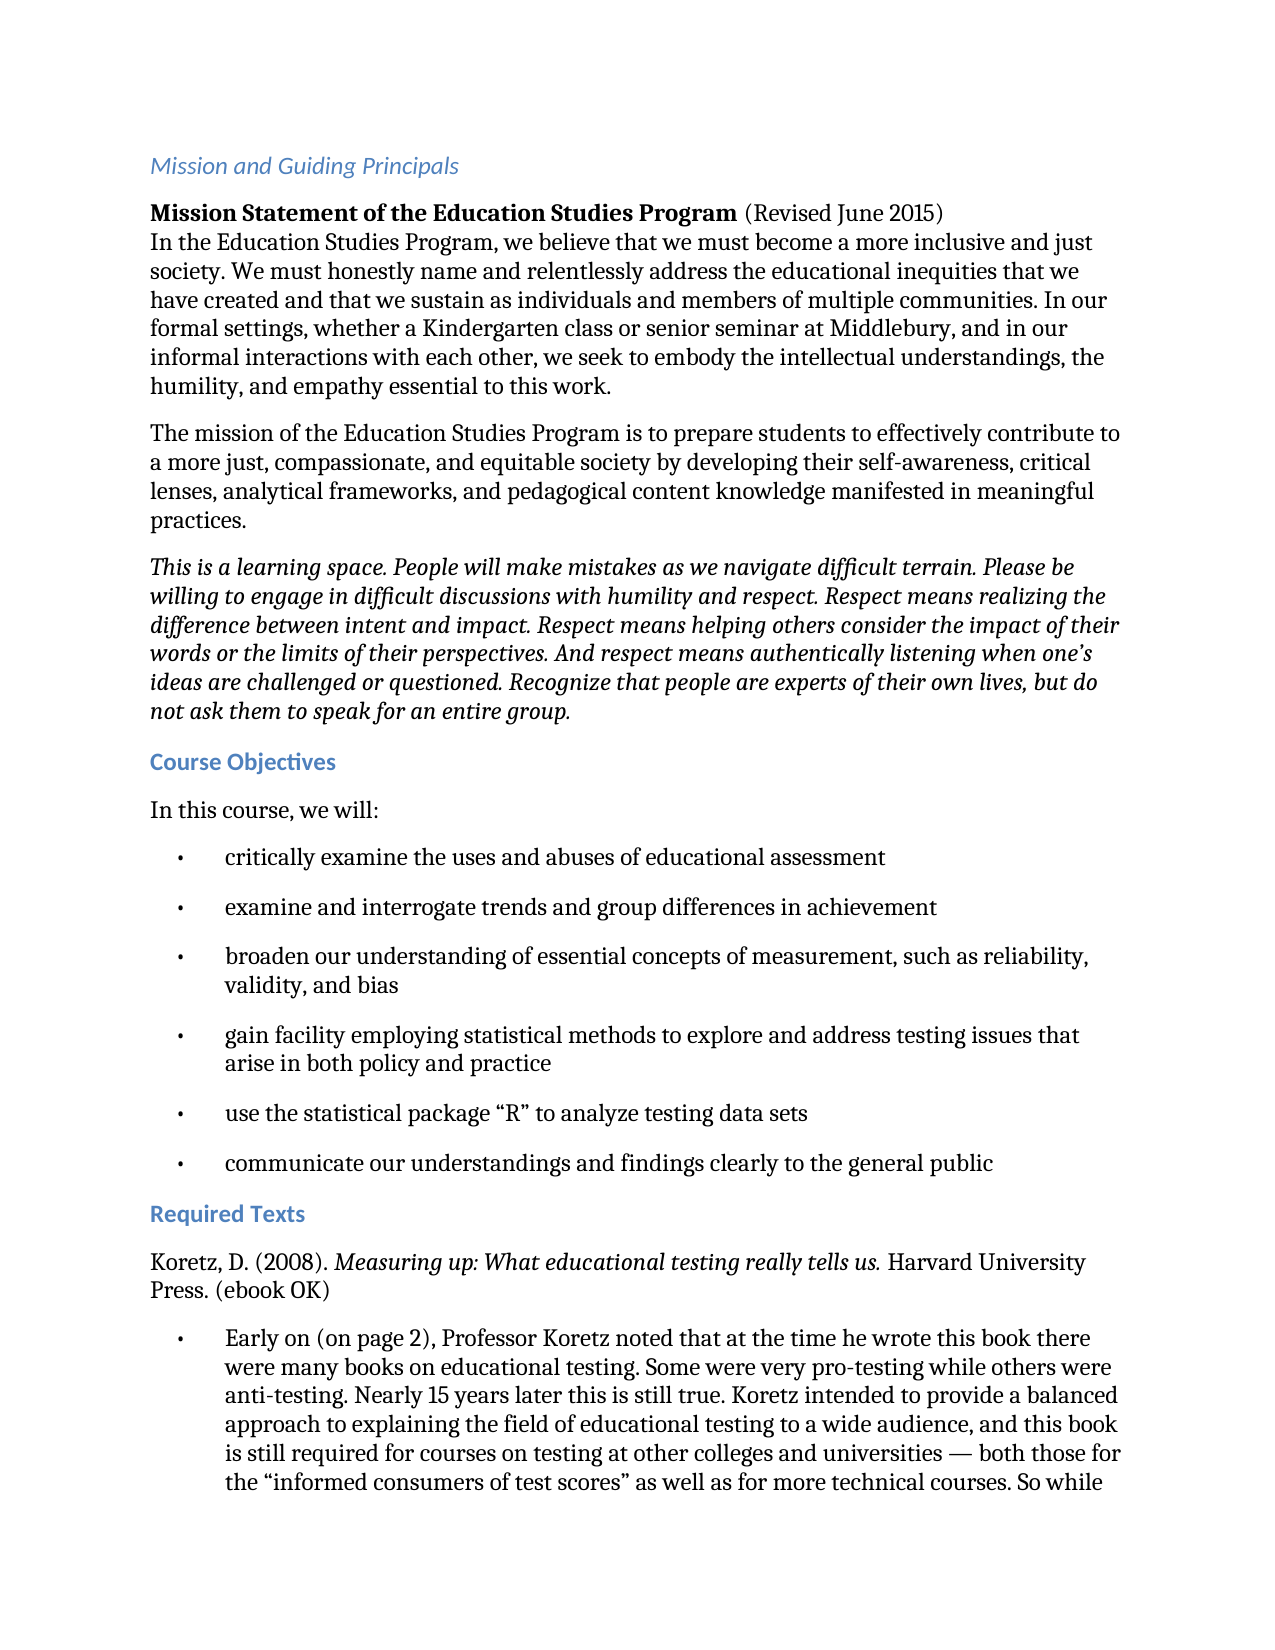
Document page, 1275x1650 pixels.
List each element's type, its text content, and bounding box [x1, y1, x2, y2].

text Mission Statement of the Education Studies Program (Revised June 2015) In the Education Studies Program, we believe that we must become a more inclusive and just society. We must honestly name and relentlessly address the educational inequities that we have created and that we sustain as individuals and members of multiple communities. In our formal settings, whether a Kindergarten class or senior seminar at Middlebury, and in our informal interactions with each other, we seek to embody the intellectual understandings, the humility, and empathy essential to this work. [150, 199, 1125, 401]
subtitle Mission and Guiding Principals [150, 150, 1125, 181]
text This is a learning space. People will make mistakes as we navigate difficult terrain. Please be willing to engage in difficult discussions with humility and respect. Respect means realizing the difference between intent and impact. Respect means helping others consider the impact of their words or the limits of their perspectives. And respect means authentically listening when one’s ideas are challenged or questioned. Recognize that people are experts of their own lives, but do not ask them to speak for an entire group. [150, 553, 1125, 726]
text Koretz, D. (2008). Measuring up: What educational testing really tells us. Harvard University Press. (ebook OK) [150, 1247, 1125, 1305]
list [175, 1324, 1125, 1496]
list broaden our understanding of essential concepts of measurement, such as reliability, validity, and bias [175, 942, 1125, 1000]
list critically examine the uses and abuses of educational assessment [175, 843, 1125, 872]
subtitle Required Texts [150, 1198, 1125, 1229]
text The mission of the Education Studies Program is to prepare students to effectively contribute to a more just, compassionate, and equitable society by developing their self-awareness, critical lenses, analytical frameworks, and pedagogical content knowledge manifested in meaningful practices. [150, 419, 1125, 534]
text In this course, we will: [150, 796, 1125, 824]
list gain facility employing statistical methods to explore and address testing issues that arise in both policy and practice [175, 1021, 1125, 1078]
subtitle Course Objectives [150, 746, 1125, 777]
list examine and interrogate trends and group differences in achievement [175, 893, 1125, 921]
list communicate our understandings and findings clearly to the general public [175, 1148, 1125, 1177]
list use the statistical package “R” to analyze testing data sets [175, 1099, 1125, 1128]
